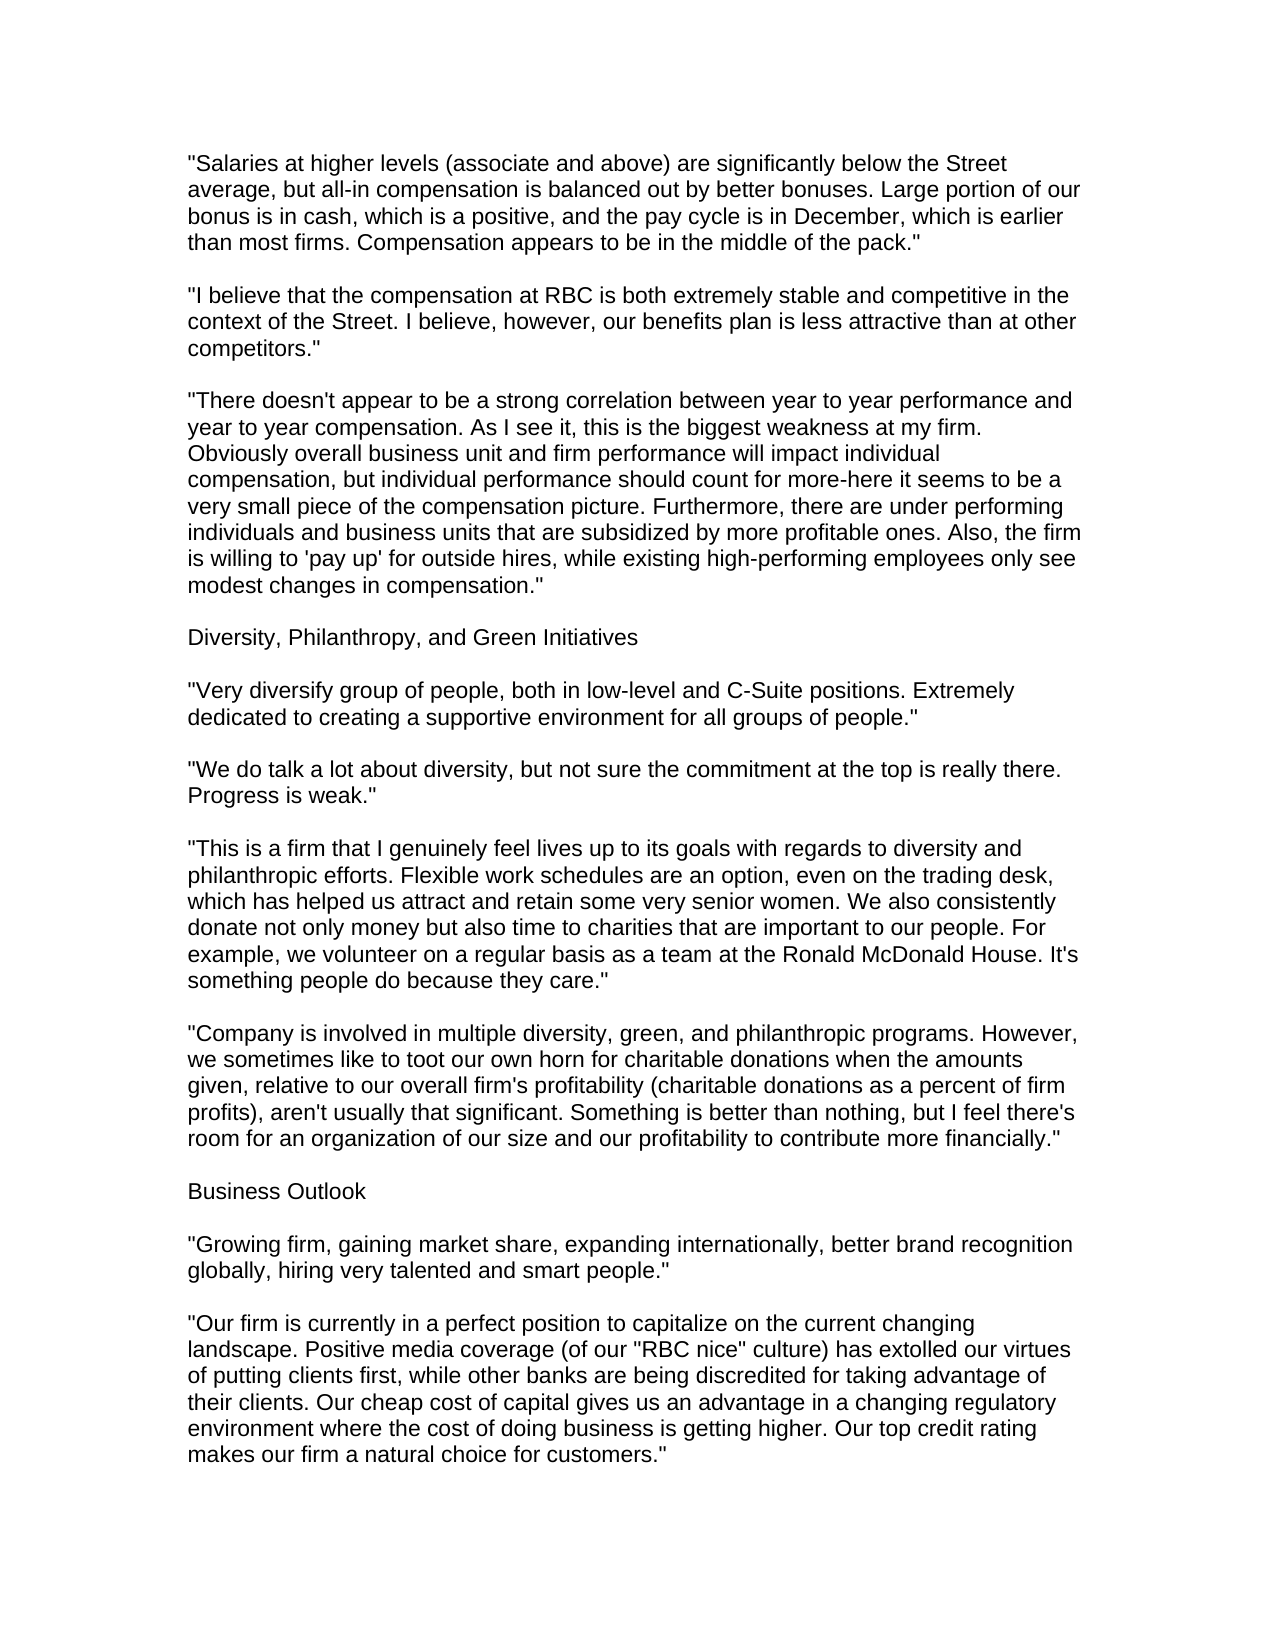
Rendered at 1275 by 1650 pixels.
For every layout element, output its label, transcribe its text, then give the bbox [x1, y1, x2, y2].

text "Growing firm, gaining market share, expanding internationally, better brand recognition globally, hiring very talented and smart people." [187, 1231, 1087, 1283]
text "Our firm is currently in a perfect position to capitalize on the current changing landscape. Positive media coverage (of our "RBC nice" culture) has extolled our virtues of putting clients first, while other banks are being discredited for taking advantage of their clients. Our cheap cost of capital gives us an advantage in a changing regulatory environment where the cost of doing business is getting higher. Our top credit rating makes our firm a natural choice for customers." [187, 1309, 1087, 1468]
text "I believe that the compensation at RBC is both extremely stable and competitive in the context of the Street. I believe, however, our benefits plan is less attractive than at other competitors." [187, 282, 1087, 361]
text "There doesn't appear to be a strong correlation between year to year performance and year to year compensation. As I see it, this is the biggest weakness at my firm. Obviously overall business unit and firm performance will impact individual compensation, but individual performance should count for more-here it seems to be a very small piece of the compensation picture. Furthermore, there are under performing individuals and business units that are subsidized by more profitable ones. Also, the firm is willing to 'pay up' for outside hires, while existing high-performing employees only see modest changes in compensation." [187, 387, 1087, 598]
text "This is a firm that I genuinely feel lives up to its goals with regards to diversity and philanthropic efforts. Flexible work schedules are an option, even on the trading desk, which has helped us attract and retain some very senior women. We also consistently donate not only money but also time to charities that are important to our people. For example, we volunteer on a regular basis as a team at the Ronald McDonald House. It's something people do because they care." [187, 835, 1087, 993]
text "Salaries at higher levels (associate and above) are significantly below the Street average, but all-in compensation is balanced out by better bonuses. Large portion of our bonus is in cash, which is a positive, and the pay cycle is in December, which is earlier than most firms. Compensation appears to be in the middle of the pack." [187, 150, 1087, 255]
text "Company is involved in multiple diversity, green, and philanthropic programs. However, we sometimes like to toot our own horn for charitable donations when the amounts given, relative to our overall firm's profitability (charitable donations as a percent of firm profits), aren't usually that significant. Something is better than nothing, but I feel there's room for an organization of our size and our profitability to contribute more financially." [187, 1020, 1087, 1151]
text "We do talk a lot about diversity, but not sure the commitment at the top is really there. Progress is weak." [187, 756, 1087, 809]
text Business Outlook [187, 1178, 1087, 1204]
text Diversity, Philanthropy, and Green Initiatives [187, 624, 1087, 651]
text "Very diversify group of people, both in low-level and C-Suite positions. Extremely dedicated to creating a supportive environment for all groups of people." [187, 677, 1087, 730]
